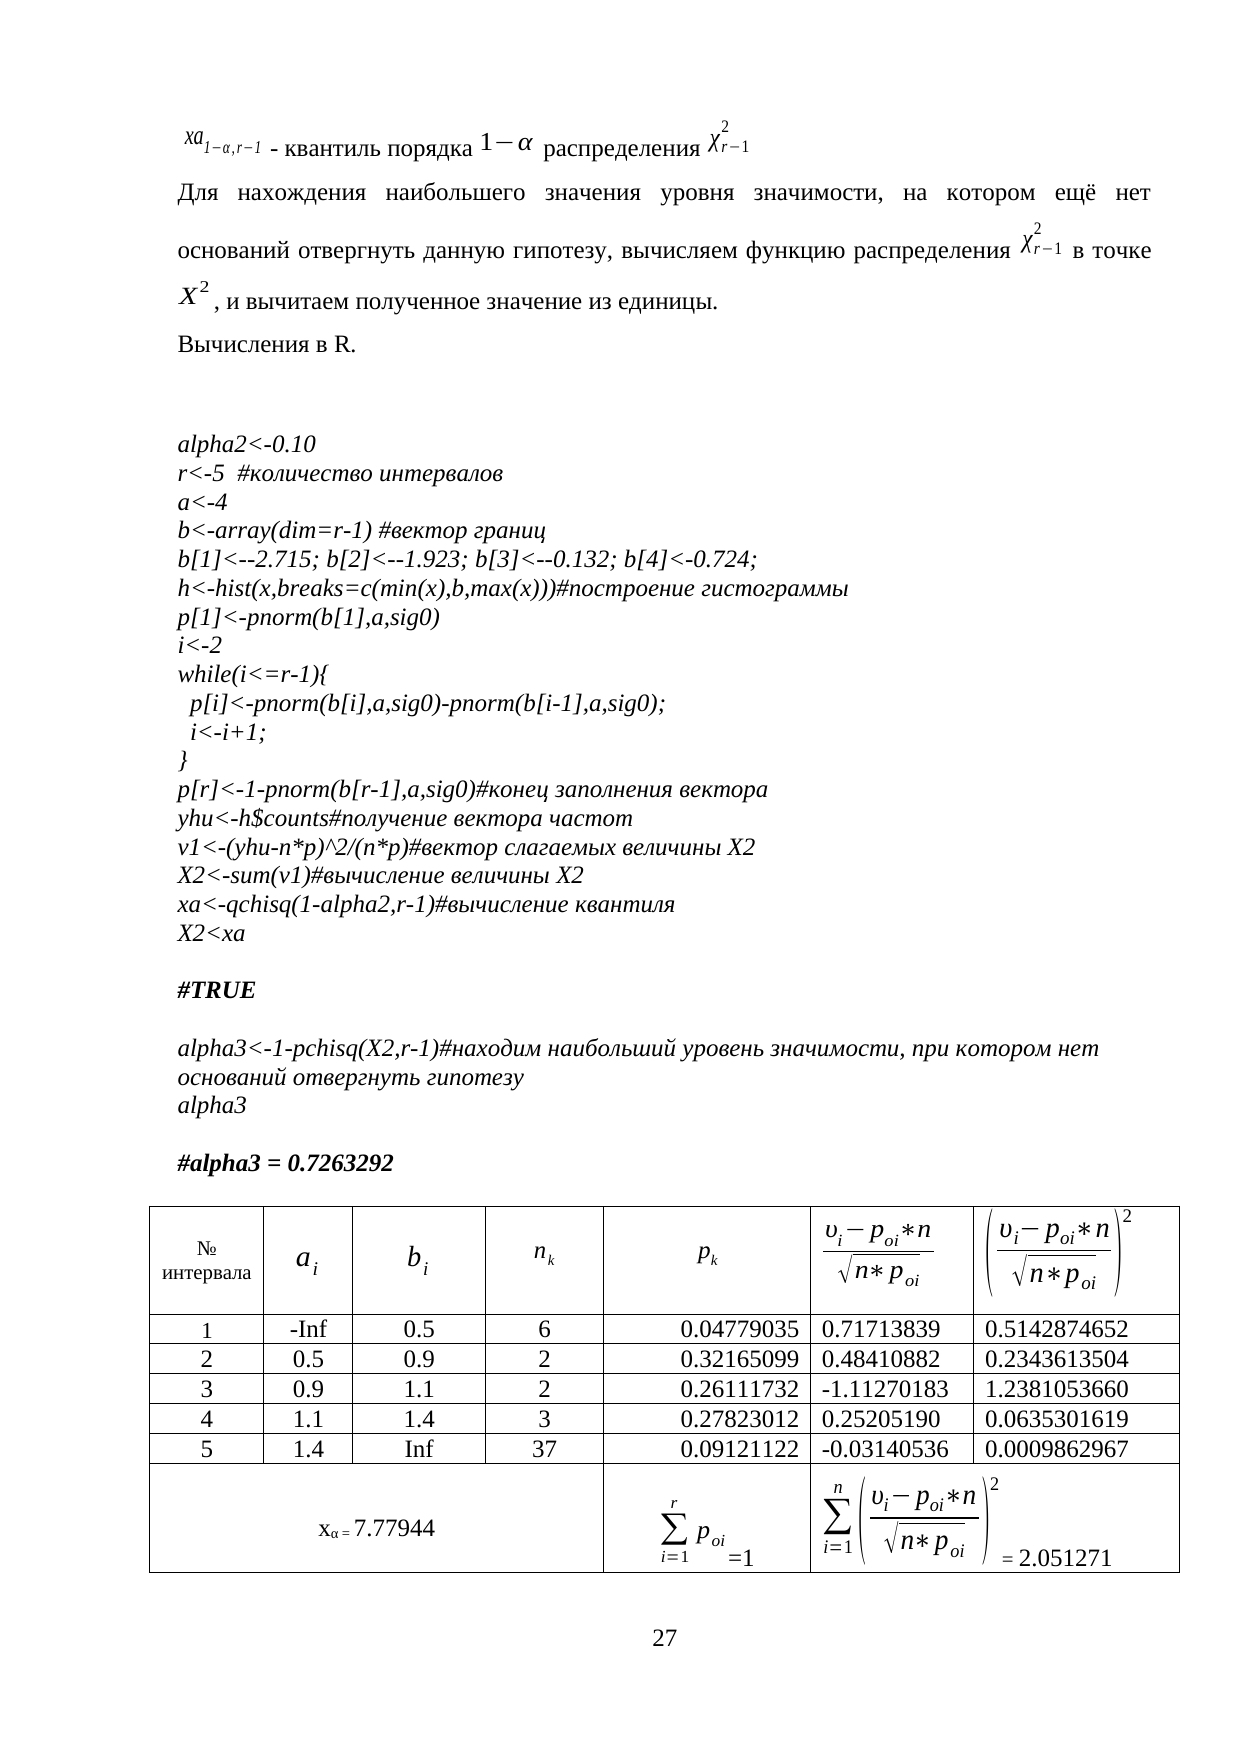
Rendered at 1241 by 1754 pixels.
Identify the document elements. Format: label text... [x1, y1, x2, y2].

table_cell 6 [486, 1315, 603, 1343]
text X2<xa [177, 918, 1152, 947]
table_cell 2 [486, 1374, 603, 1403]
text b<-array(dim=r-1) #вектор границ [177, 516, 1152, 544]
text Для нахождения наибольшего значения уровня значимости, на котором ещё нет оснований отвергнуть данную гипотезу, вычисляем функцию распределения в точке , и вычитаем полученное значение из единицы. [177, 177, 1152, 315]
text #TRUE [177, 976, 1152, 1004]
table_header [811, 1207, 973, 1313]
table_header [604, 1207, 810, 1313]
text #alpha3 = 0.7263292 [177, 1148, 1152, 1177]
table_cell xα = 7.77944 [150, 1464, 603, 1572]
table_cell 0.04779035 [604, 1315, 810, 1343]
table_cell 3 [486, 1404, 603, 1433]
text yhu<-h$counts#получение вектора частот [177, 803, 1152, 832]
text b[1]<--2.715; b[2]<--1.923; b[3]<--0.132; b[4]<-0.724; [177, 544, 1152, 573]
table_header № интервала [150, 1207, 263, 1313]
text r<-5 #количество интервалов [177, 458, 1152, 487]
table_cell 1 [150, 1315, 263, 1343]
text Вычисления в R. [177, 329, 1152, 358]
text X2<-sum(v1)#вычисление величины X2 [177, 861, 1152, 889]
table_cell Inf [353, 1434, 485, 1462]
text alpha3 [177, 1091, 1152, 1119]
text } [177, 746, 1152, 774]
table_cell 0.5 [264, 1344, 352, 1373]
table_cell =1 [604, 1464, 810, 1572]
table_cell 4 [150, 1404, 263, 1433]
text while(i<=r-1){ [177, 659, 1152, 688]
table_cell 5 [150, 1434, 263, 1462]
table_cell 0.26111732 [604, 1374, 810, 1403]
table_cell 1.4 [264, 1434, 352, 1462]
text xa<-qchisq(1-alpha2,r-1)#вычисление квантиля [177, 889, 1152, 918]
text p[r]<-1-pnorm(b[r-1],a,sig0)#конец заполнения вектора [177, 774, 1152, 803]
text v1<-(yhu-n*p)^2/(n*p)#вектор слагаемых величины X2 [177, 832, 1152, 861]
table_cell = 2.051271 [811, 1464, 1179, 1572]
text h<-hist(x,breaks=c(min(x),b,max(x)))#построение гистограммы [177, 573, 1152, 602]
text a<-4 [177, 487, 1152, 516]
table_cell 1.4 [353, 1404, 485, 1433]
table_header [353, 1207, 485, 1313]
text alpha3<-1-pchisq(X2,r-1)#находим наибольший уровень значимости, при котором нет оснований отвергнуть гипотезу [177, 1033, 1152, 1091]
table_cell 0.5 [353, 1315, 485, 1343]
table_header [264, 1207, 352, 1313]
text - квантиль порядка распределения [177, 118, 1152, 162]
text p[i]<-pnorm(b[i],a,sig0)-pnorm(b[i-1],a,sig0); [177, 688, 1152, 717]
table_cell 3 [150, 1374, 263, 1403]
table_cell 2 [150, 1344, 263, 1373]
table_cell -Inf [264, 1315, 352, 1343]
table_cell 0.27823012 [604, 1404, 810, 1433]
table_cell 1.1 [264, 1404, 352, 1433]
table_cell 37 [486, 1434, 603, 1462]
text i<-i+1; [177, 717, 1152, 746]
table_header [974, 1207, 1179, 1313]
table_cell 0.9 [353, 1344, 485, 1373]
table_cell 0.09121122 [604, 1434, 810, 1462]
text p[1]<-pnorm(b[1],a,sig0) [177, 602, 1152, 631]
table_header [486, 1207, 603, 1313]
table_cell 0.32165099 [604, 1344, 810, 1373]
text alpha2<-0.10 [177, 429, 1152, 458]
text i<-2 [177, 631, 1152, 659]
table_cell 2 [486, 1344, 603, 1373]
table_cell 1.1 [353, 1374, 485, 1403]
table_cell 0.9 [264, 1374, 352, 1403]
